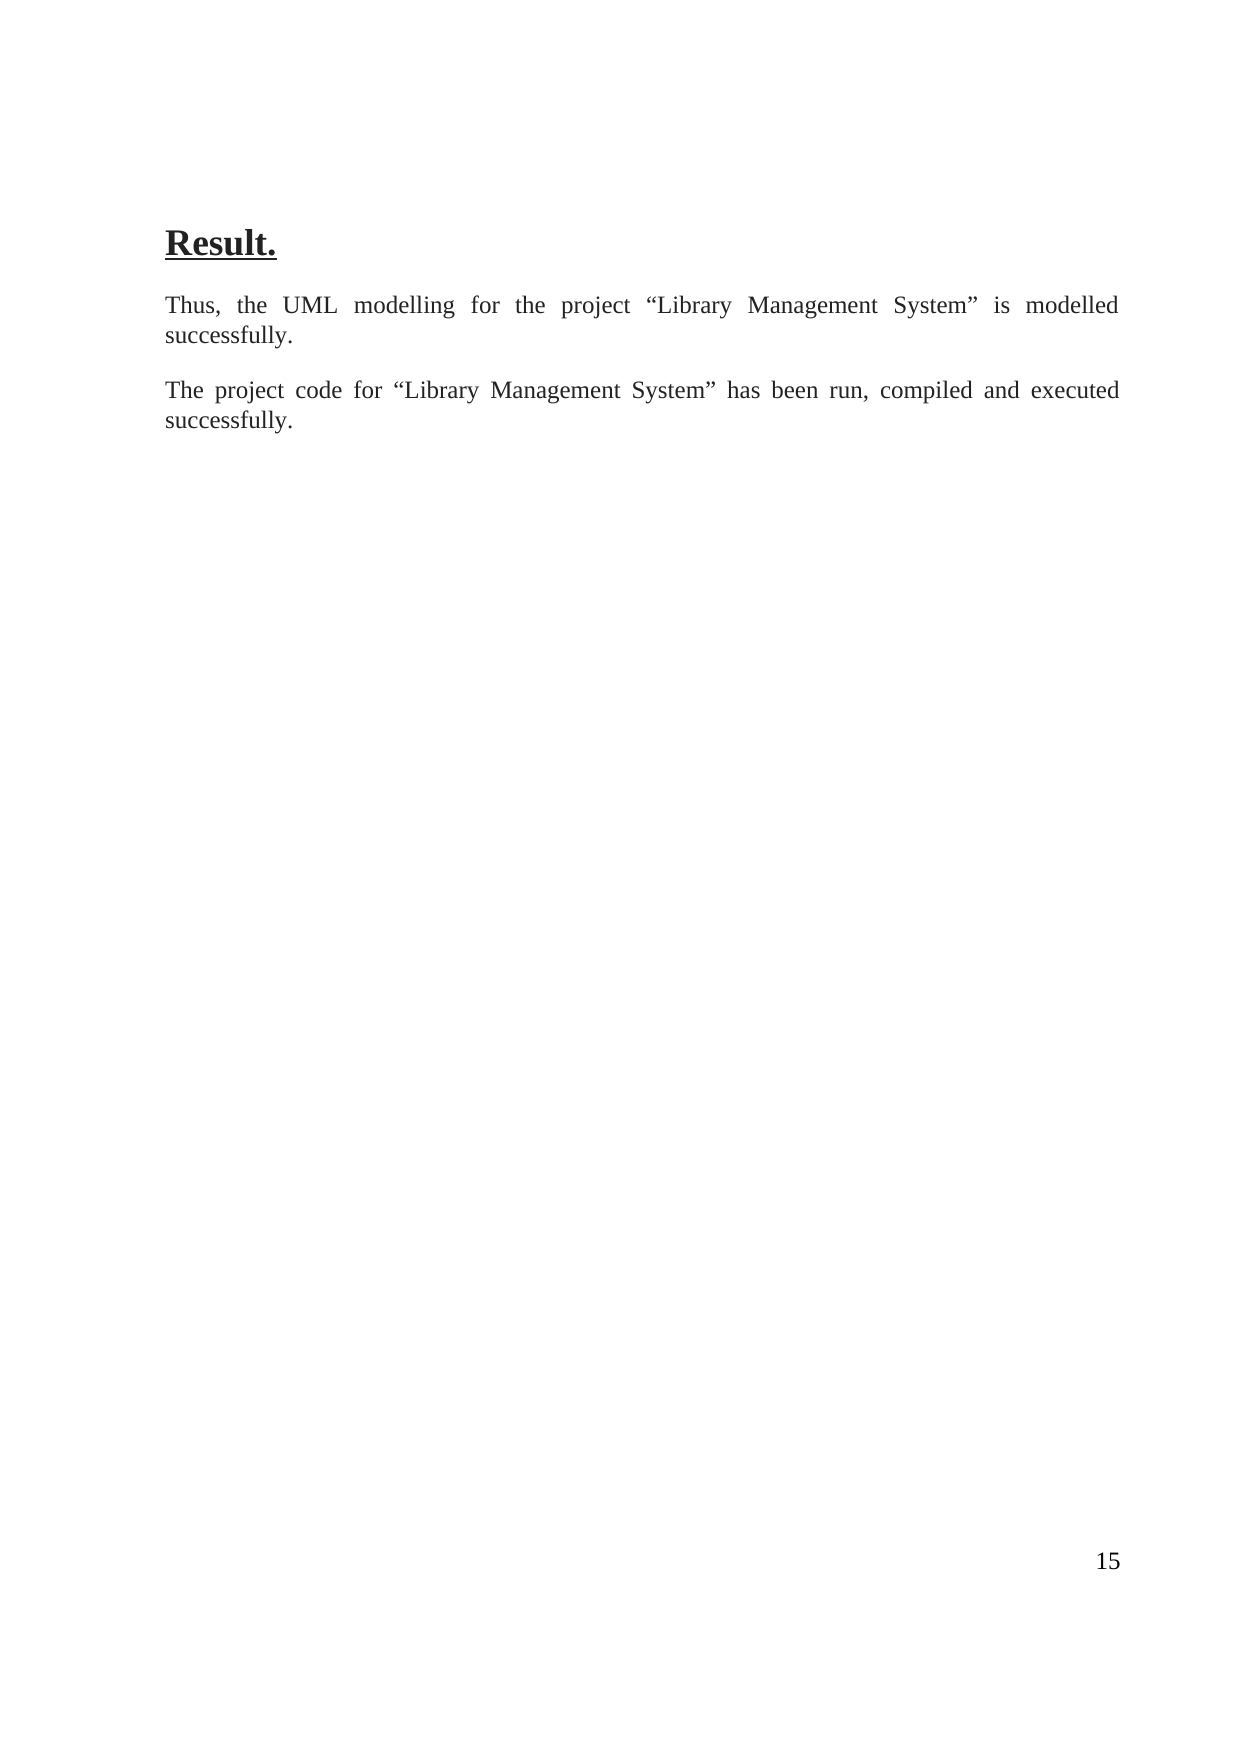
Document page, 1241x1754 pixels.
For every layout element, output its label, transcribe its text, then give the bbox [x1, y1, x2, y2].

text The project code for “Library Management System” has been run, compiled and executed successfully. [165, 374, 1120, 434]
text Thus, the UML modelling for the project “Library Management System” is modelled successfully. [165, 289, 1120, 349]
text Result. [165, 221, 1120, 264]
